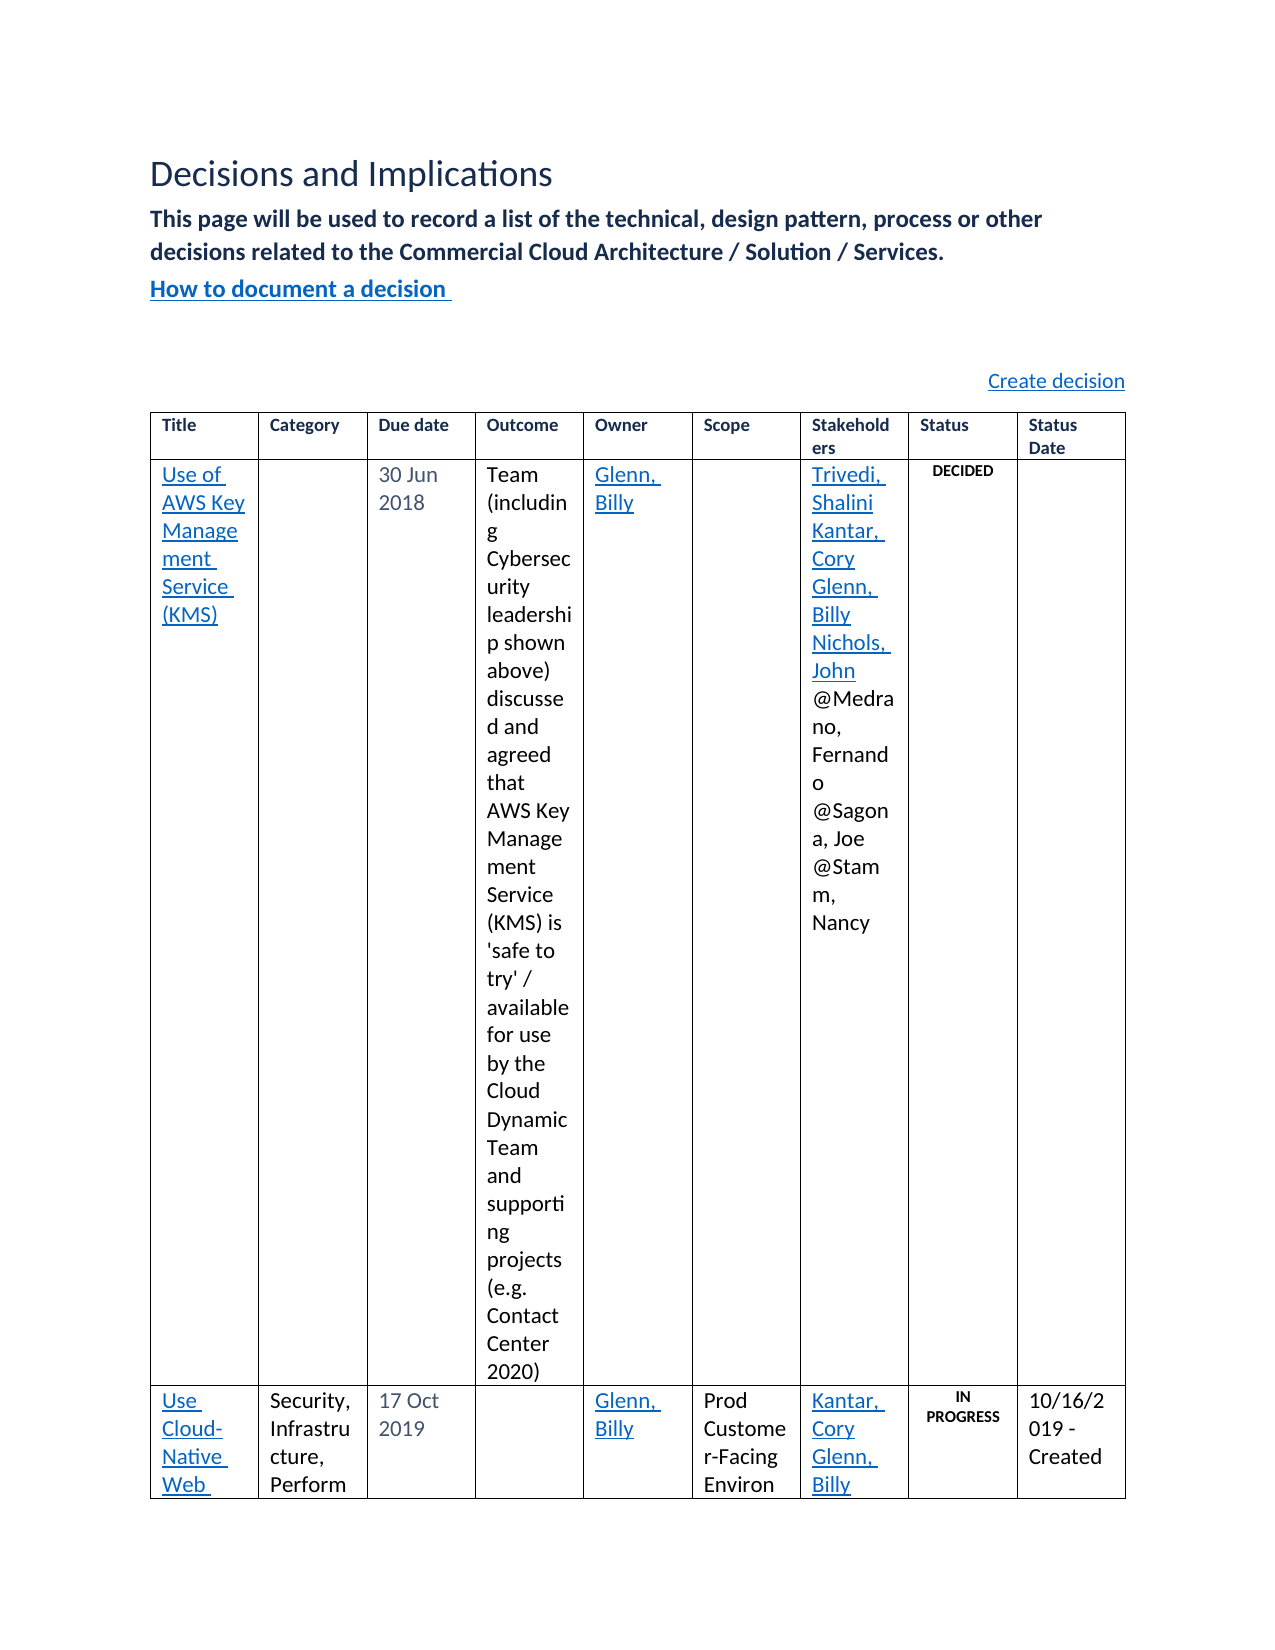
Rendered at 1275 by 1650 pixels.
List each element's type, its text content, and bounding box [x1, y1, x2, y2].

table_header Outcome [476, 413, 583, 459]
text Create decision [150, 307, 1125, 393]
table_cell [259, 1386, 367, 1498]
table_header Title [151, 413, 258, 459]
table_cell 30 Jun 2018 [368, 460, 475, 1385]
table_header Scope [693, 413, 800, 459]
table_cell [259, 460, 367, 1385]
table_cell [1018, 1386, 1125, 1498]
table_cell DECIDED [909, 460, 1017, 1385]
subtitle This page will be used to record a list of the technical, design pattern, process or other decisions related to the Commercial Cloud Architecture / Solution / Services. [150, 204, 1125, 267]
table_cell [801, 1386, 908, 1498]
table_header Owner [584, 413, 692, 459]
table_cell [693, 1386, 800, 1498]
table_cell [151, 1386, 258, 1498]
table_header Stakeholders [801, 413, 908, 459]
subtitle Decisions and Implications [150, 150, 1125, 196]
table_cell Team (including Cybersecurity leadership shown above) discussed and agreed that AWS Key Management Service (KMS) is 'safe to try' / available for use by the Cloud Dynamic Team and supporting projects (e.g. Contact Center 2020) [476, 460, 583, 1385]
table_cell [1018, 460, 1125, 1385]
table_header Status [909, 413, 1017, 459]
table_cell Glenn, Billy [584, 1386, 692, 1498]
table_cell [693, 460, 800, 1385]
subtitle How to document a decision [150, 274, 1125, 304]
table_cell [476, 1386, 583, 1498]
table_cell 17 Oct 2019 [368, 1386, 475, 1498]
table_cell Use of AWS Key Management Service (KMS) [151, 460, 258, 1385]
table_cell Trivedi, Shalini Kantar, Cory Glenn, Billy Nichols, John @Medrano, Fernando @Sagona, Joe @Stamm, Nancy [801, 460, 908, 1385]
table_header Category [259, 413, 367, 459]
table_cell IN PROGRESS [909, 1386, 1017, 1498]
table_cell Glenn, Billy [584, 460, 692, 1385]
table_header Due date [368, 413, 475, 459]
table_header Status Date [1018, 413, 1125, 459]
